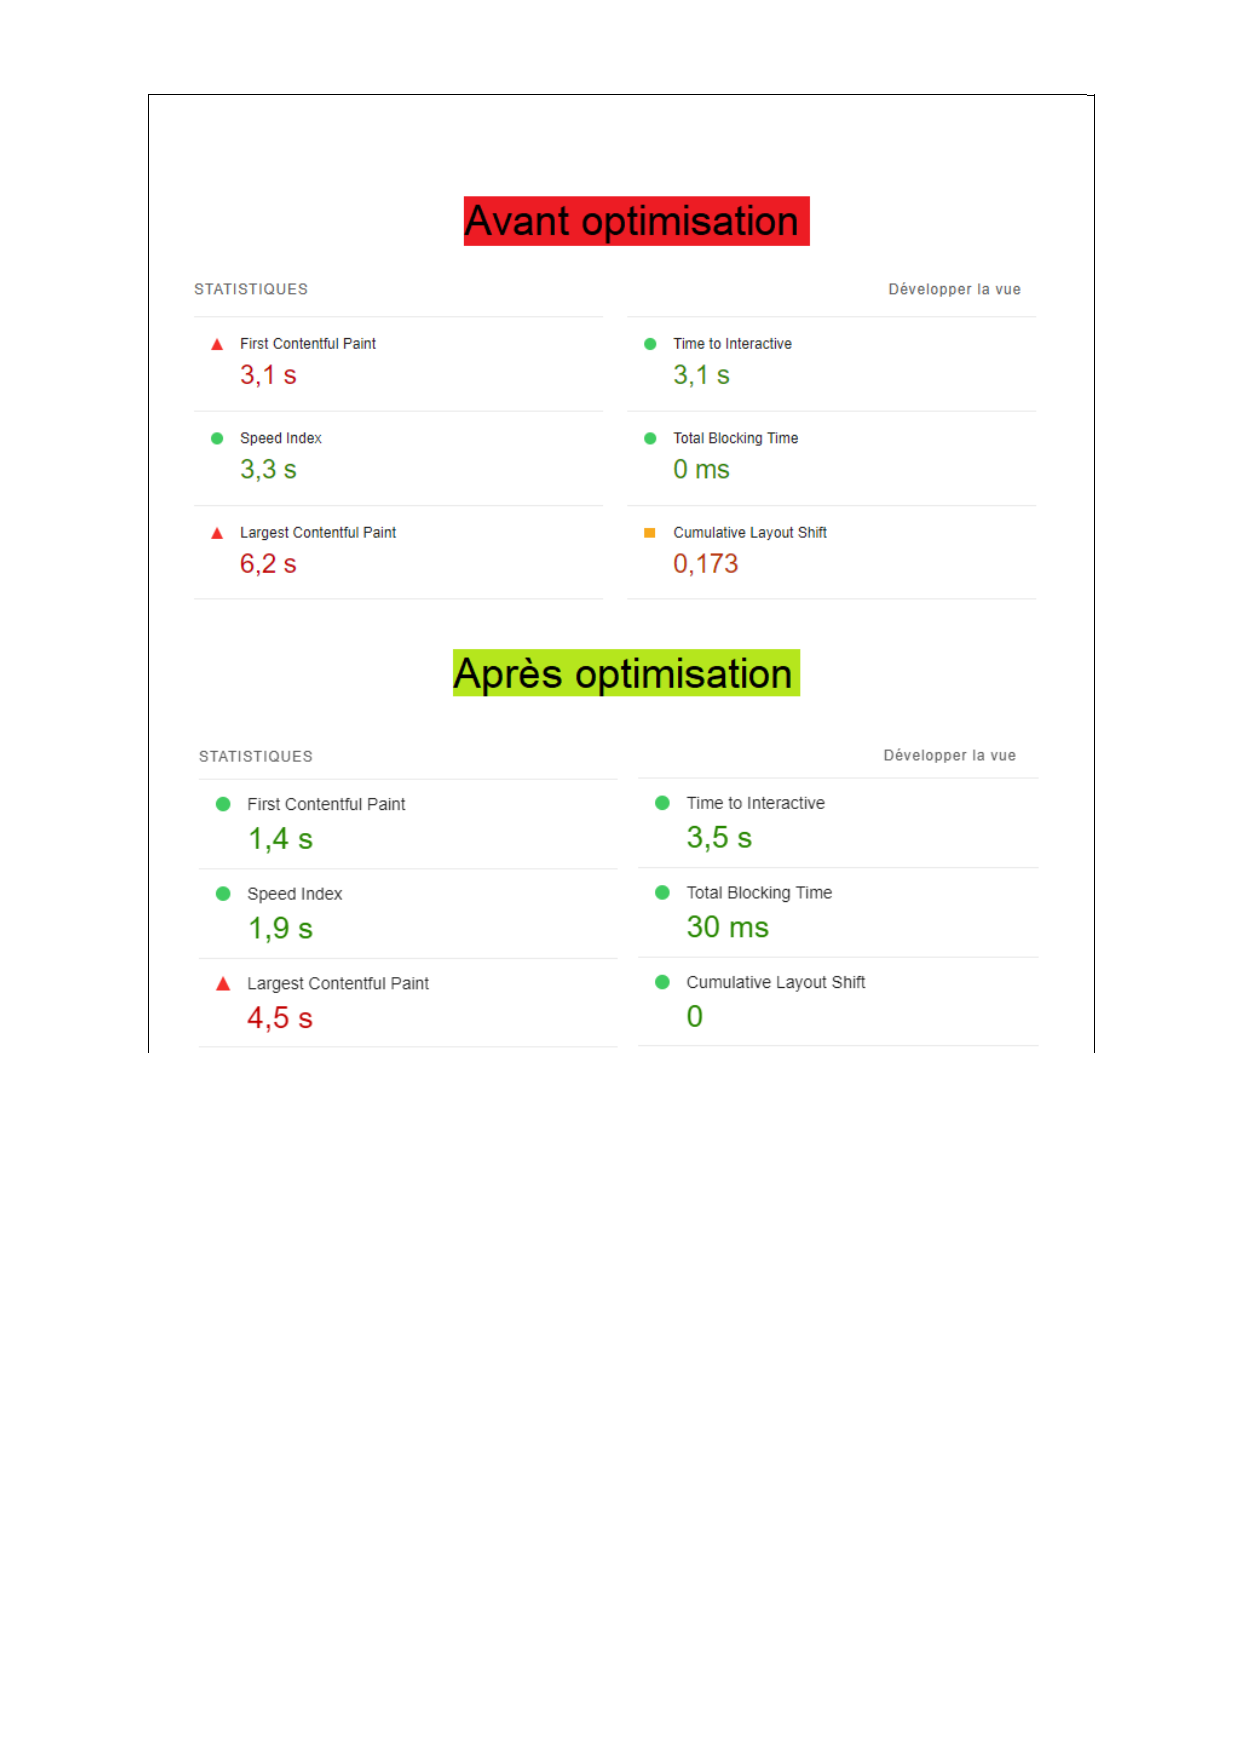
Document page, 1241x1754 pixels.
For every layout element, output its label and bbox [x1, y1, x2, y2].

picture [147, 177, 1092, 1079]
